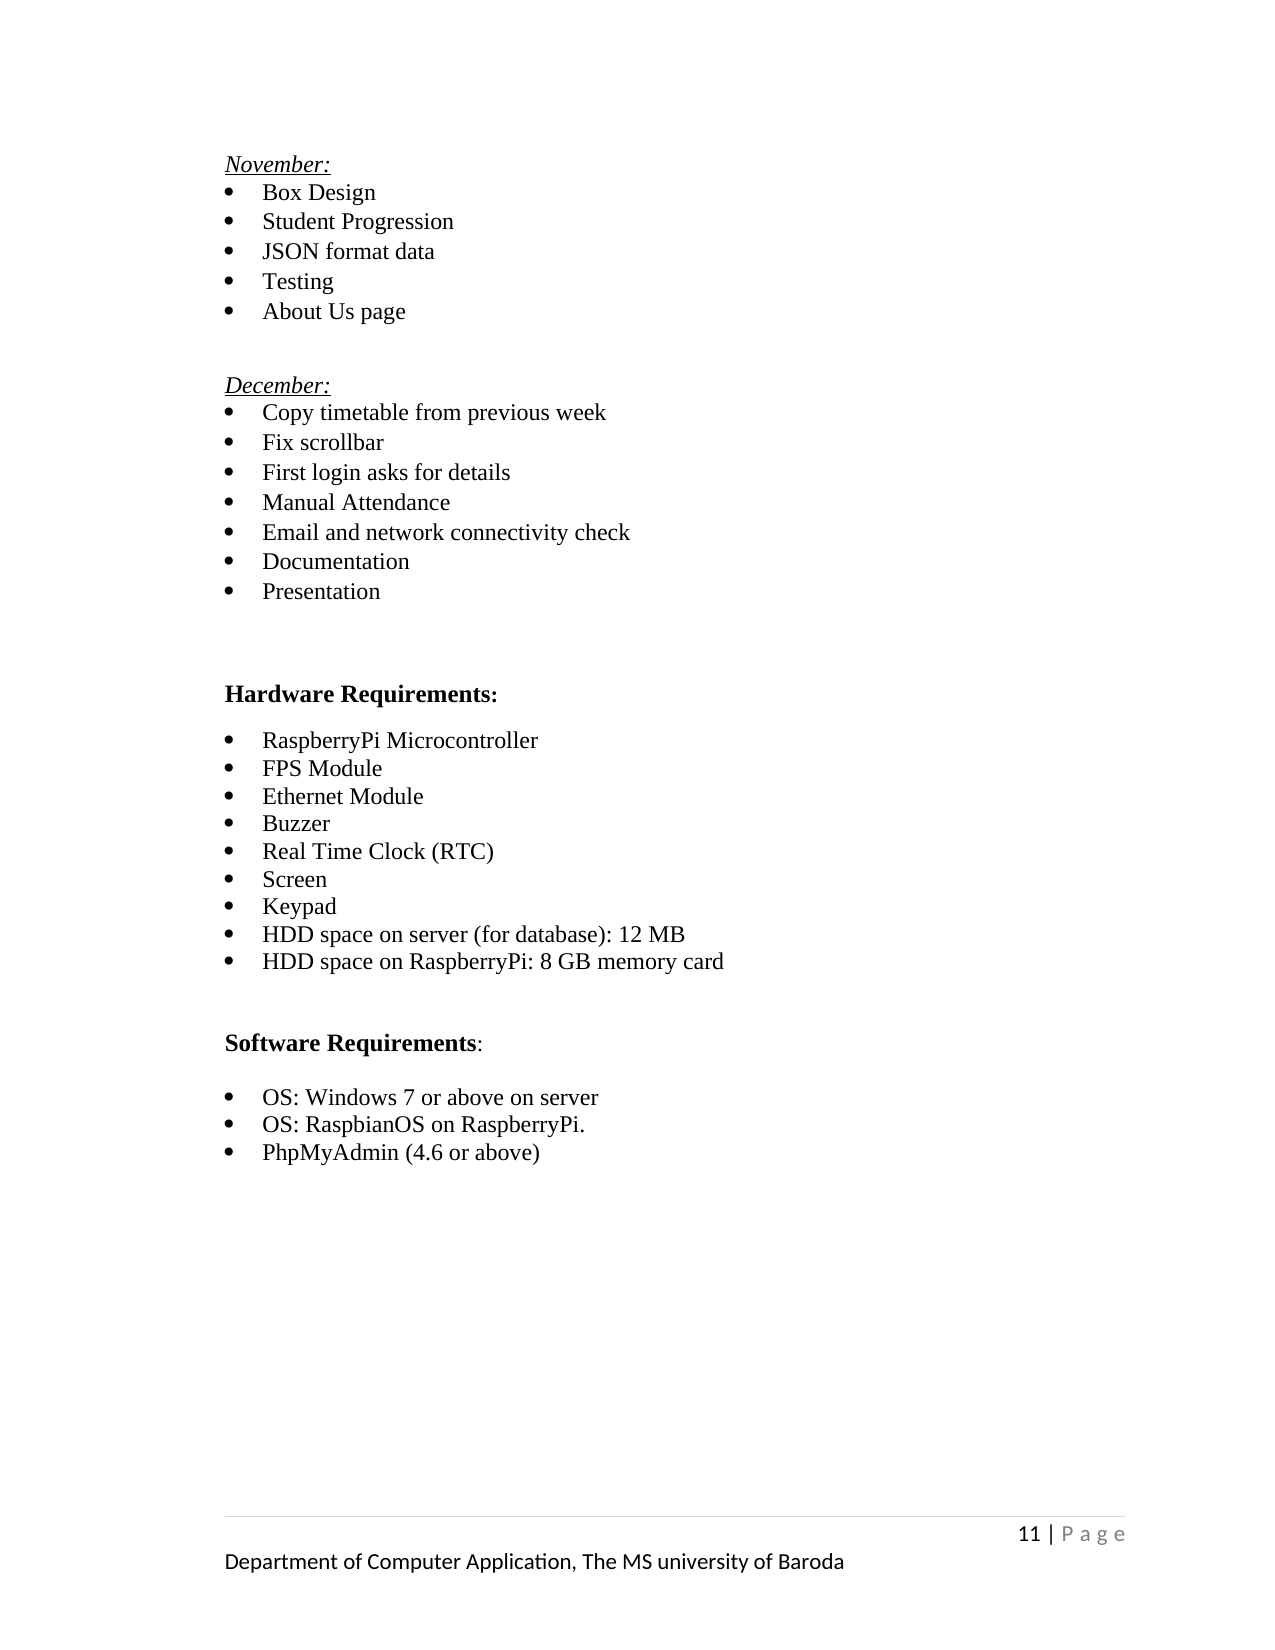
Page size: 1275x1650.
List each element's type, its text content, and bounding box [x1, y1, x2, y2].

list HDD space on server (for database): 12 MB [224, 920, 1125, 947]
list OS: Windows 7 or above on server [224, 1083, 1125, 1110]
list Ethernet Module [224, 782, 1125, 809]
list About Us page [224, 297, 1125, 324]
list JSON format data [224, 237, 1125, 265]
list First login asks for details [224, 458, 1125, 486]
list FPS Module [224, 754, 1125, 782]
text Software Requirements: [224, 1028, 1125, 1056]
list Fix scrollbar [224, 428, 1125, 456]
list HDD space on RaspberryPi: 8 GB memory card [224, 947, 1125, 975]
text Hardware Requirements: [224, 679, 1125, 708]
list Presentation [224, 577, 1125, 605]
list Documentation [224, 547, 1125, 575]
list Keypad [224, 892, 1125, 920]
list Manual Attendance [224, 488, 1125, 515]
list OS: RaspbianOS on RaspberryPi. [224, 1110, 1125, 1138]
list Testing [224, 267, 1125, 294]
list Box Design [224, 178, 1125, 205]
text December: [224, 371, 1125, 398]
list Screen [224, 864, 1125, 892]
list PhpMyAdmin (4.6 or above) [224, 1138, 1125, 1166]
list Student Progression [224, 207, 1125, 235]
list RaspberryPi Microcontroller [224, 727, 1125, 754]
text November: [224, 150, 1125, 178]
list Copy timetable from previous week [224, 398, 1125, 426]
list Real Time Clock (RTC) [224, 837, 1125, 864]
list Buzzer [224, 809, 1125, 837]
list Email and network connectivity check [224, 518, 1125, 545]
